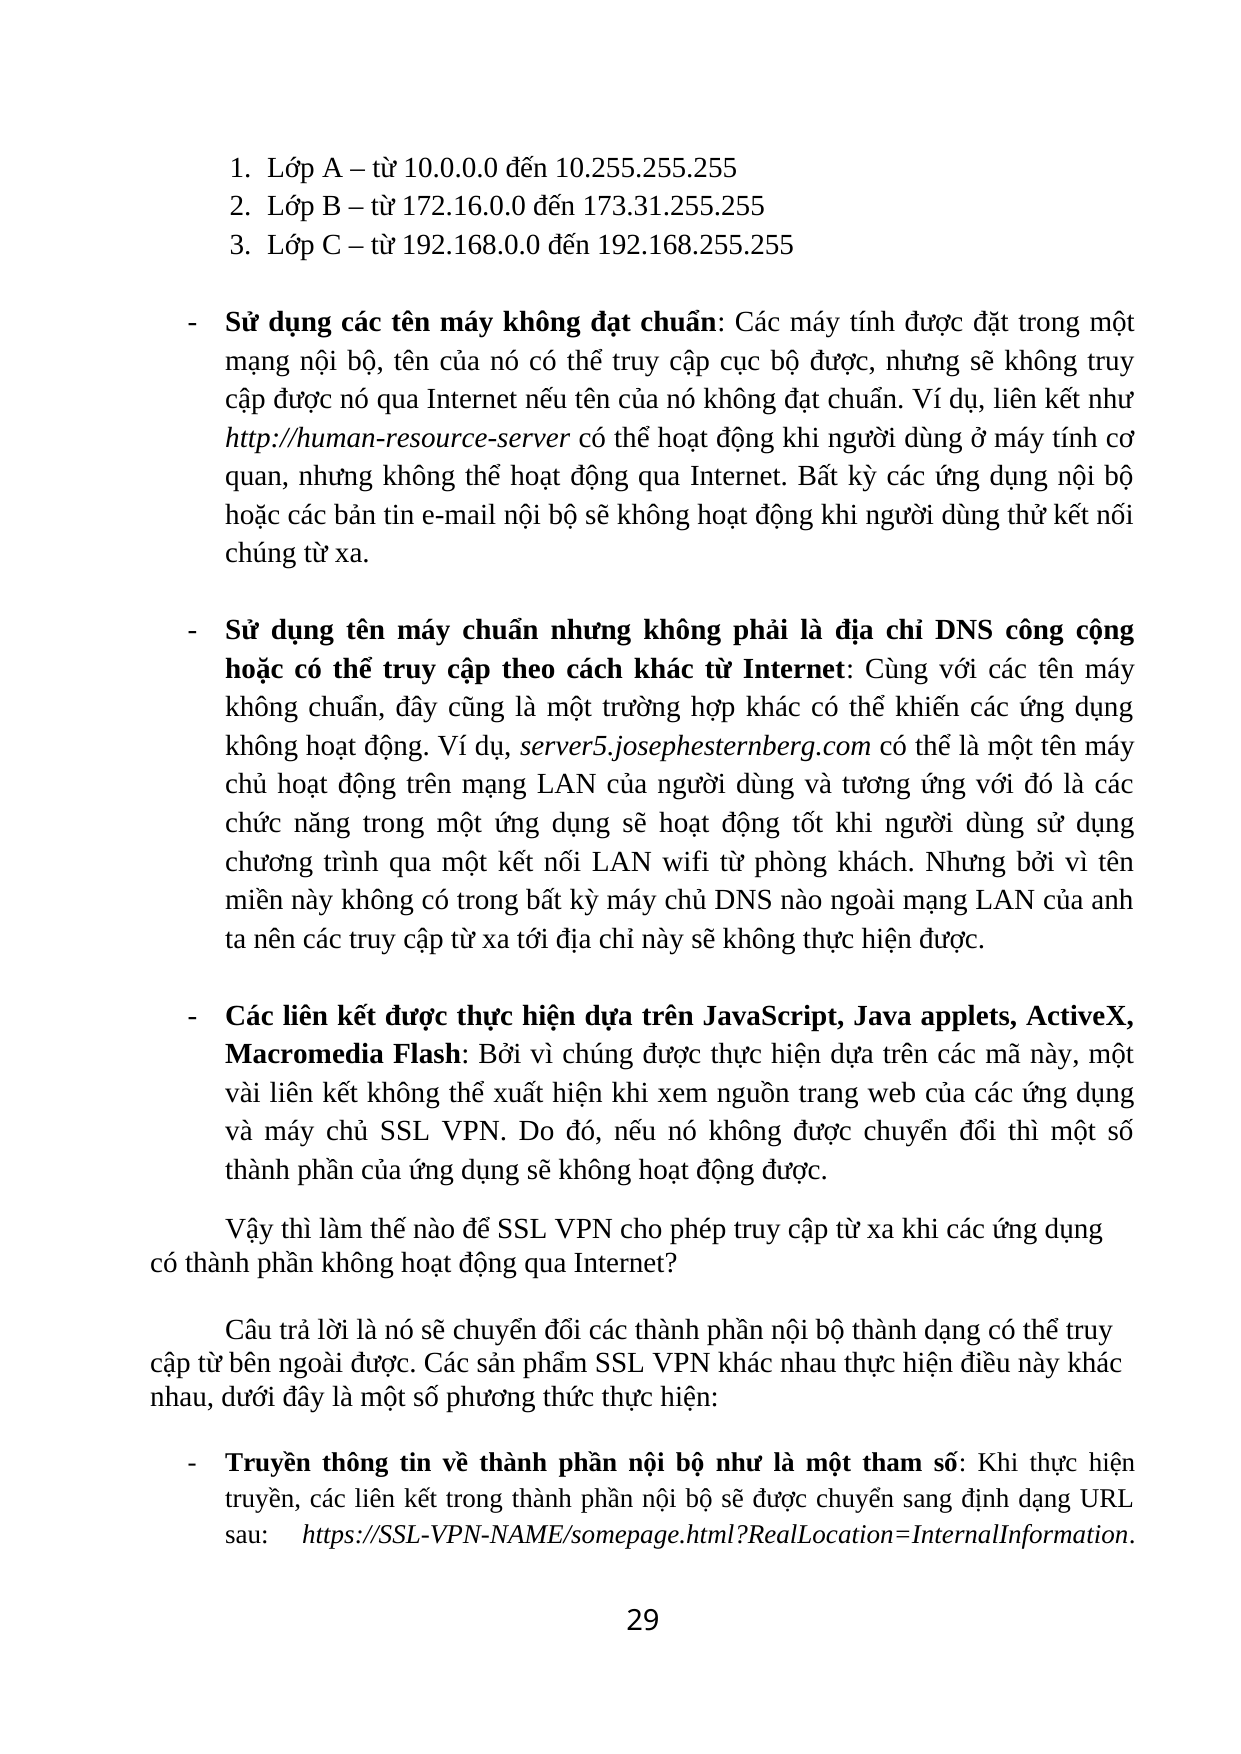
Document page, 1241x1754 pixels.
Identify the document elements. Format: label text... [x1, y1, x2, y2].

list Sử dụng tên máy chuẩn nhưng không phải là địa chỉ DNS công cộng hoặc có thể truy cập theo cách khác từ Internet: Cùng với các tên máy không chuẩn, đây cũng là một trường hợp khác có thể khiến các ứng dụng không hoạt động. Ví dụ, server5.josephesternberg.com có thể là một tên máy chủ hoạt động trên mạng LAN của người dùng và tương ứng với đó là các chức năng trong một ứng dụng sẽ hoạt động tốt khi người dùng sử dụng chương trình qua một kết nối LAN wifi từ phòng khách. Nhưng bởi vì tên miền này không có trong bất kỳ máy chủ DNS nào ngoài mạng LAN của anh ta nên các truy cập từ xa tới địa chỉ này sẽ không thực hiện được. [187, 612, 1135, 954]
text Câu trả lời là nó sẽ chuyển đổi các thành phần nội bộ thành dạng có thể truy cập từ bên ngoài được. Các sản phẩm SSL VPN khác nhau thực hiện điều này khác nhau, dưới đây là một số phương thức thực hiện: [150, 1312, 1135, 1413]
text Vậy thì làm thế nào để SSL VPN cho phép truy cập từ xa khi các ứng dụng có thành phần không hoạt động qua Internet? [150, 1211, 1135, 1278]
list Lớp A – từ 10.0.0.0 đến 10.255.255.255 [229, 150, 1135, 183]
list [187, 1446, 1135, 1549]
list Sử dụng các tên máy không đạt chuẩn: Các máy tính được đặt trong một mạng nội bộ, tên của nó có thể truy cập cục bộ được, nhưng sẽ không truy cập được nó qua Internet nếu tên của nó không đạt chuẩn. Ví dụ, liên kết như http://human-resource-server có thể hoạt động khi người dùng ở máy tính cơ quan, nhưng không thể hoạt động qua Internet. Bất kỳ các ứng dụng nội bộ hoặc các bản tin e-mail nội bộ sẽ không hoạt động khi người dùng thử kết nối chúng từ xa. [187, 304, 1135, 569]
list Lớp C – từ 192.168.0.0 đến 192.168.255.255 [229, 227, 1135, 261]
list Lớp B – từ 172.16.0.0 đến 173.31.255.255 [229, 188, 1135, 222]
list Các liên kết được thực hiện dựa trên JavaScript, Java applets, ActiveX, Macromedia Flash: Bởi vì chúng được thực hiện dựa trên các mã này, một vài liên kết không thể xuất hiện khi xem nguồn trang web của các ứng dụng và máy chủ SSL VPN. Do đó, nếu nó không được chuyển đổi thì một số thành phần của ứng dụng sẽ không hoạt động được. [187, 998, 1135, 1186]
